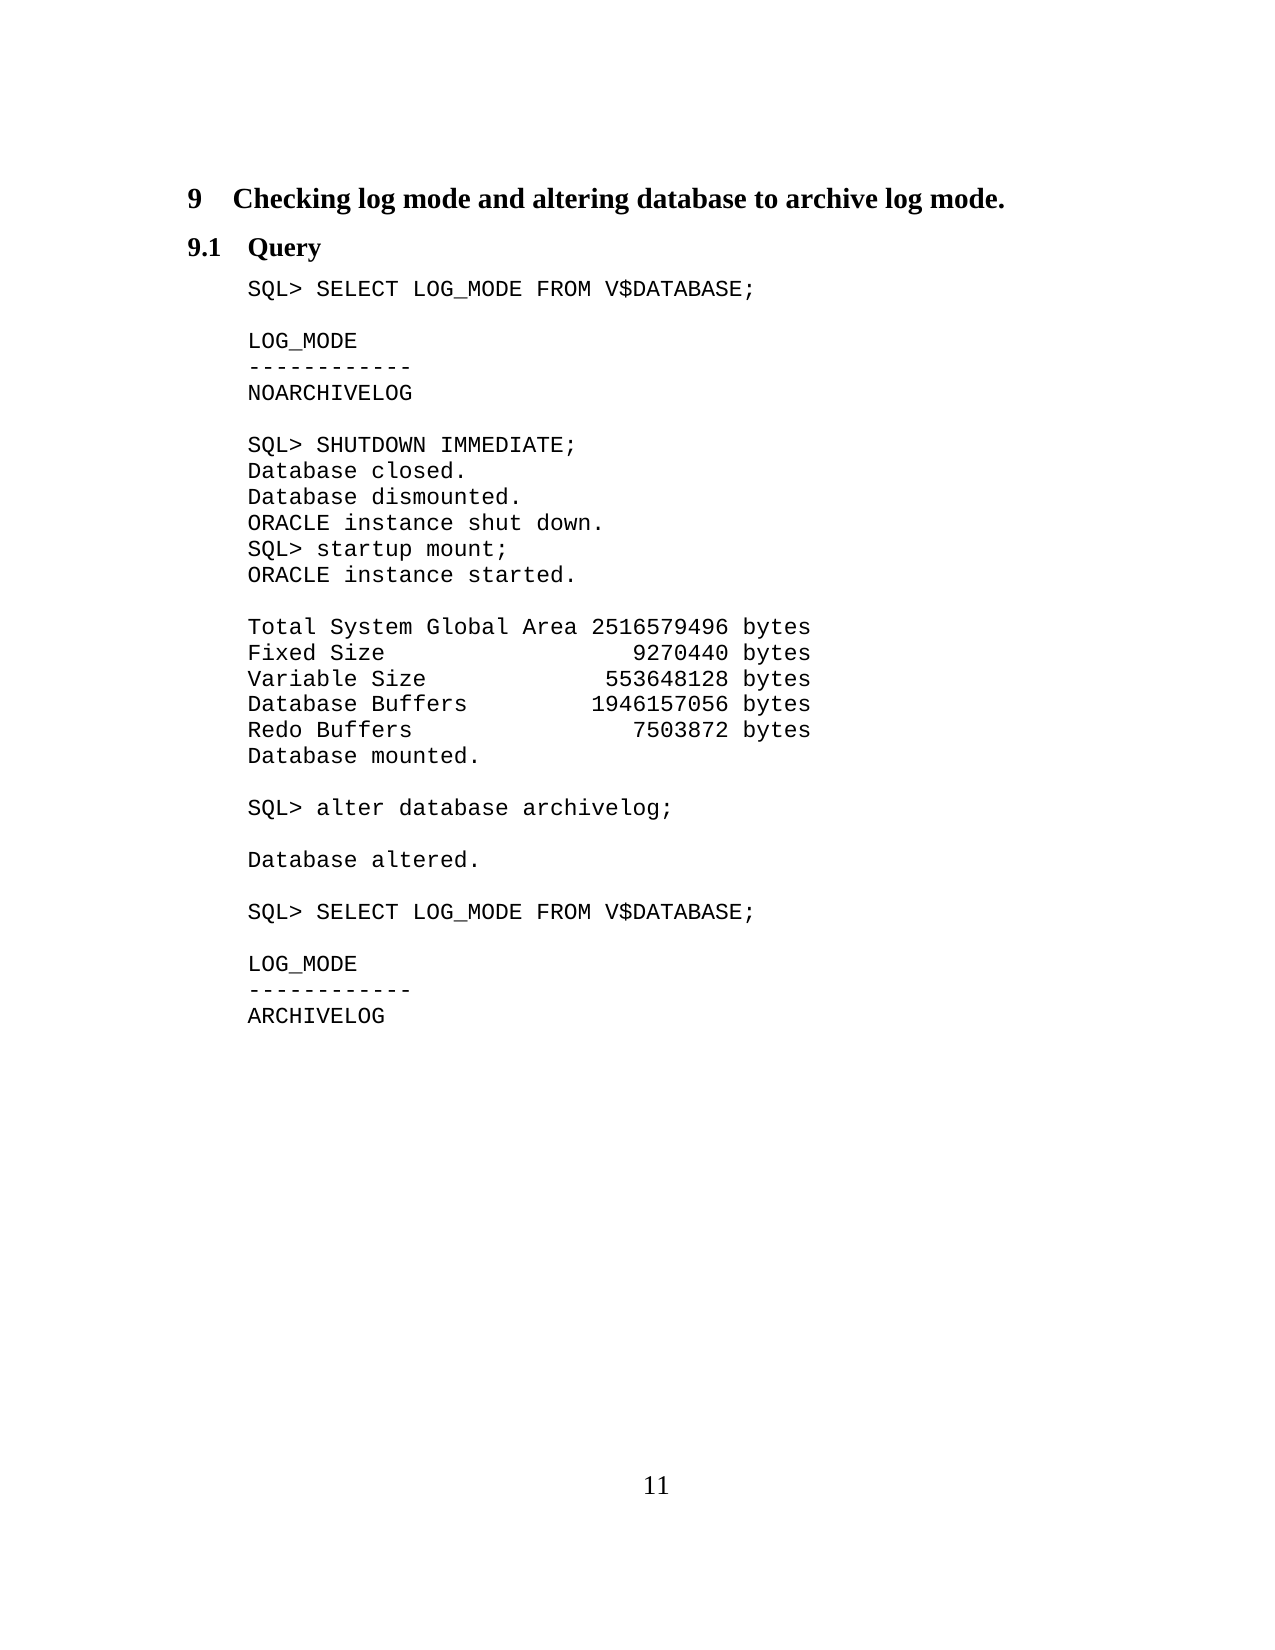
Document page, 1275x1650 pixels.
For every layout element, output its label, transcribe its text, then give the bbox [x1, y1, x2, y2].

text SQL> SHUTDOWN IMMEDIATE; [247, 433, 1125, 459]
text LOG_MODE [247, 952, 1125, 978]
text SQL> startup mount; [247, 537, 1125, 563]
text ------------ [247, 356, 1125, 382]
text ARCHIVELOG [247, 1004, 1125, 1030]
text ORACLE instance shut down. [247, 511, 1125, 537]
text SQL> SELECT LOG_MODE FROM V$DATABASE; [247, 278, 1125, 304]
text Database Buffers 1946157056 bytes [247, 693, 1125, 719]
subtitle Checking log mode and altering database to archive log mode. [187, 181, 1125, 214]
text Variable Size 553648128 bytes [247, 667, 1125, 693]
text SQL> SELECT LOG_MODE FROM V$DATABASE; [247, 900, 1125, 926]
text SQL> alter database archivelog; [247, 797, 1125, 822]
text Total System Global Area 2516579496 bytes [247, 615, 1125, 641]
text ORACLE instance started. [247, 563, 1125, 589]
subtitle Query [187, 231, 1125, 262]
text Database mounted. [247, 745, 1125, 771]
text ------------ [247, 978, 1125, 1004]
text Database dismounted. [247, 485, 1125, 511]
text Redo Buffers 7503872 bytes [247, 719, 1125, 745]
text LOG_MODE [247, 330, 1125, 356]
text Fixed Size 9270440 bytes [247, 641, 1125, 667]
text NOARCHIVELOG [247, 382, 1125, 407]
text Database closed. [247, 459, 1125, 485]
text Database altered. [247, 848, 1125, 874]
